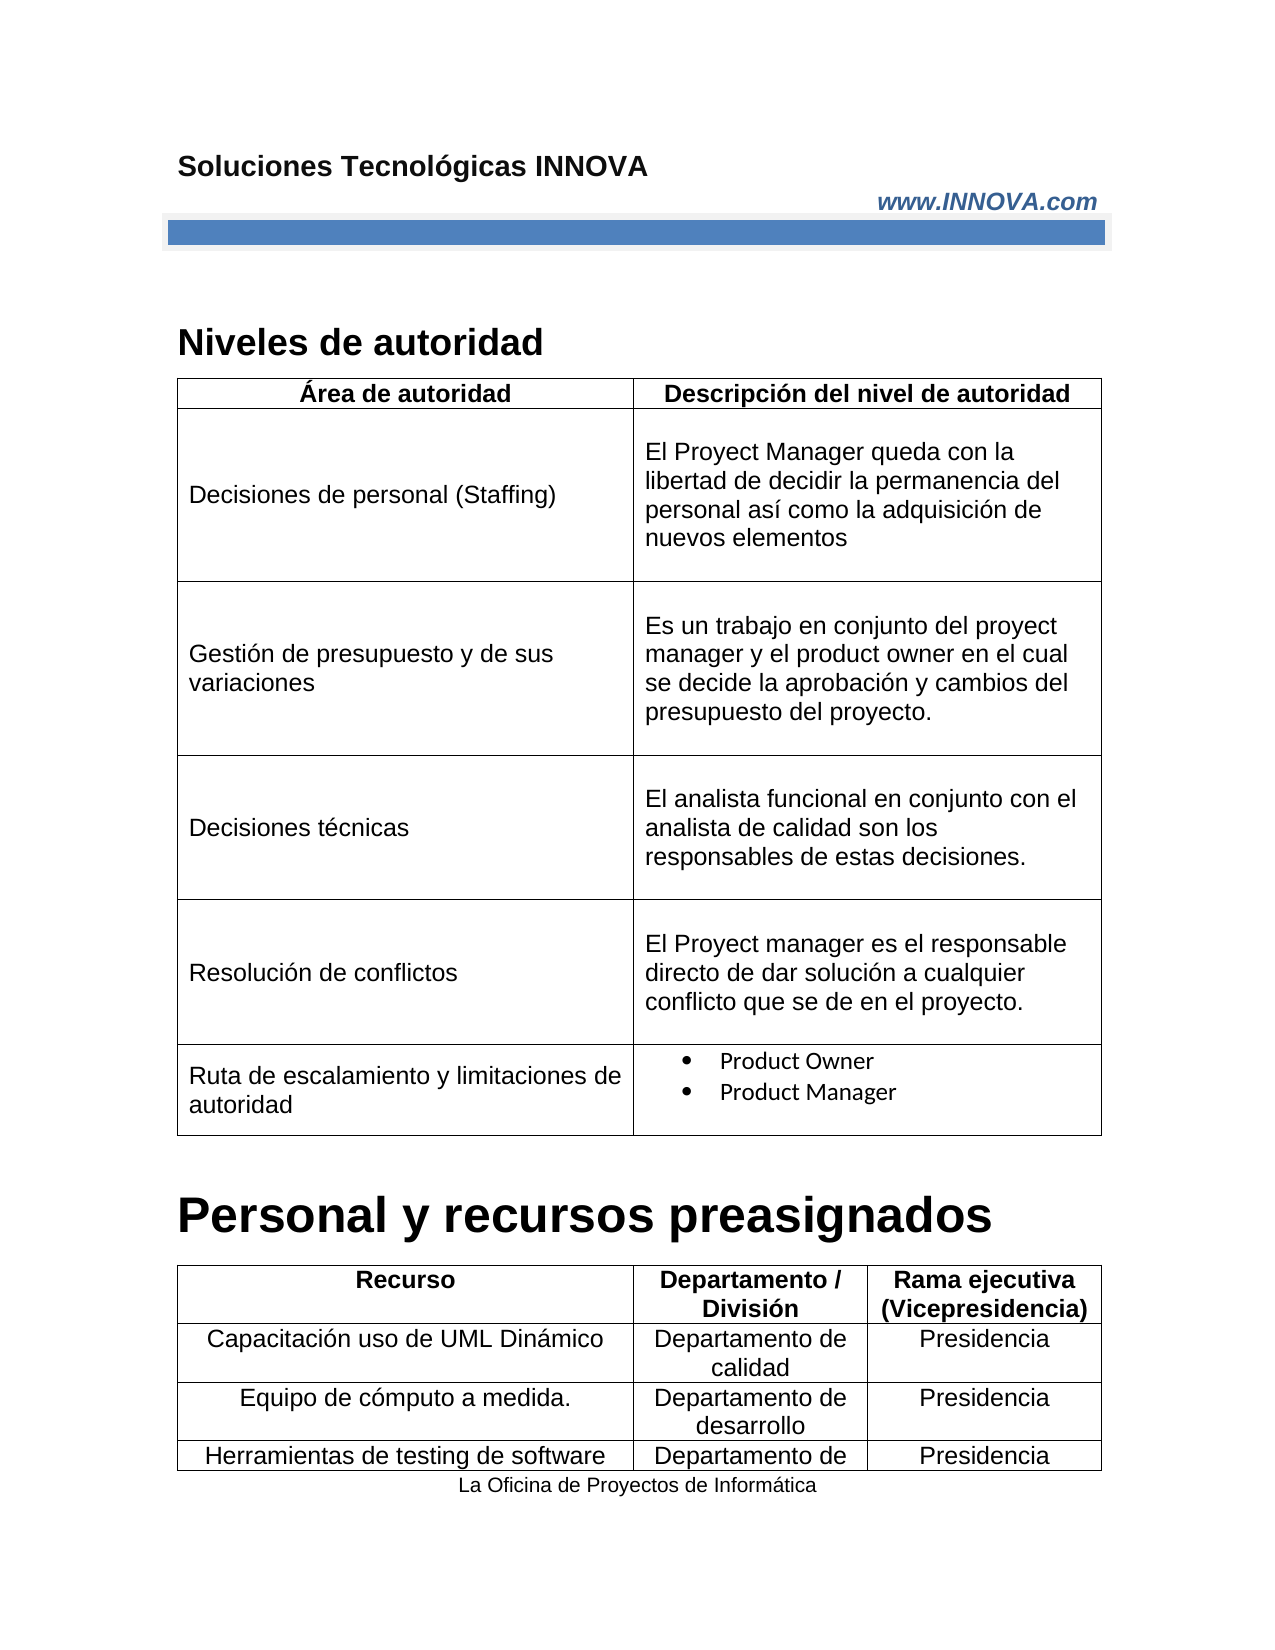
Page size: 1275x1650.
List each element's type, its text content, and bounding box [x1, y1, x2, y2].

table_cell Presidencia [868, 1441, 1101, 1470]
table_header Área de autoridad [178, 379, 633, 407]
table_cell El analista funcional en conjunto con el analista de calidad son los responsables de estas decisiones. [634, 756, 1101, 899]
table_cell El Proyect Manager queda con la libertad de decidir la permanencia del personal así como la adquisición de nuevos elementos [634, 409, 1101, 581]
table_cell Departamento de desarrollo [634, 1383, 867, 1440]
table_cell Gestión de presupuesto y de sus variaciones [178, 582, 633, 754]
subtitle Niveles de autoridad [177, 320, 1098, 363]
table_cell Decisiones técnicas [178, 756, 633, 899]
table_cell Es un trabajo en conjunto del proyect manager y el product owner en el cual se decide la aprobación y cambios del presupuesto del proyecto. [634, 582, 1101, 754]
table_cell Product Owner Product Manager [634, 1045, 1101, 1135]
table_cell Presidencia [868, 1324, 1101, 1382]
table_cell El Proyect manager es el responsable directo de dar solución a cualquier conflicto que se de en el proyecto. [634, 900, 1101, 1044]
table_cell Departamento de pruebas [634, 1441, 867, 1470]
table_header Recurso [178, 1266, 633, 1323]
table_cell Resolución de conflictos [178, 900, 633, 1044]
subtitle Personal y recursos preasignados [177, 1186, 1098, 1243]
table_cell Capacitación uso de UML Dinámico [178, 1324, 633, 1382]
table_header Descripción del nivel de autoridad [634, 379, 1101, 407]
table_header Departamento / División [634, 1266, 867, 1323]
table_cell Decisiones de personal (Staffing) [178, 409, 633, 581]
table_cell Equipo de cómputo a medida. [178, 1383, 633, 1440]
table_cell Herramientas de testing de software [178, 1441, 633, 1470]
table_cell Presidencia [868, 1383, 1101, 1440]
table_header Rama ejecutiva (Vicepresidencia) [868, 1266, 1101, 1323]
table_cell Departamento de calidad [634, 1324, 867, 1382]
table_cell Ruta de escalamiento y limitaciones de autoridad [178, 1045, 633, 1135]
